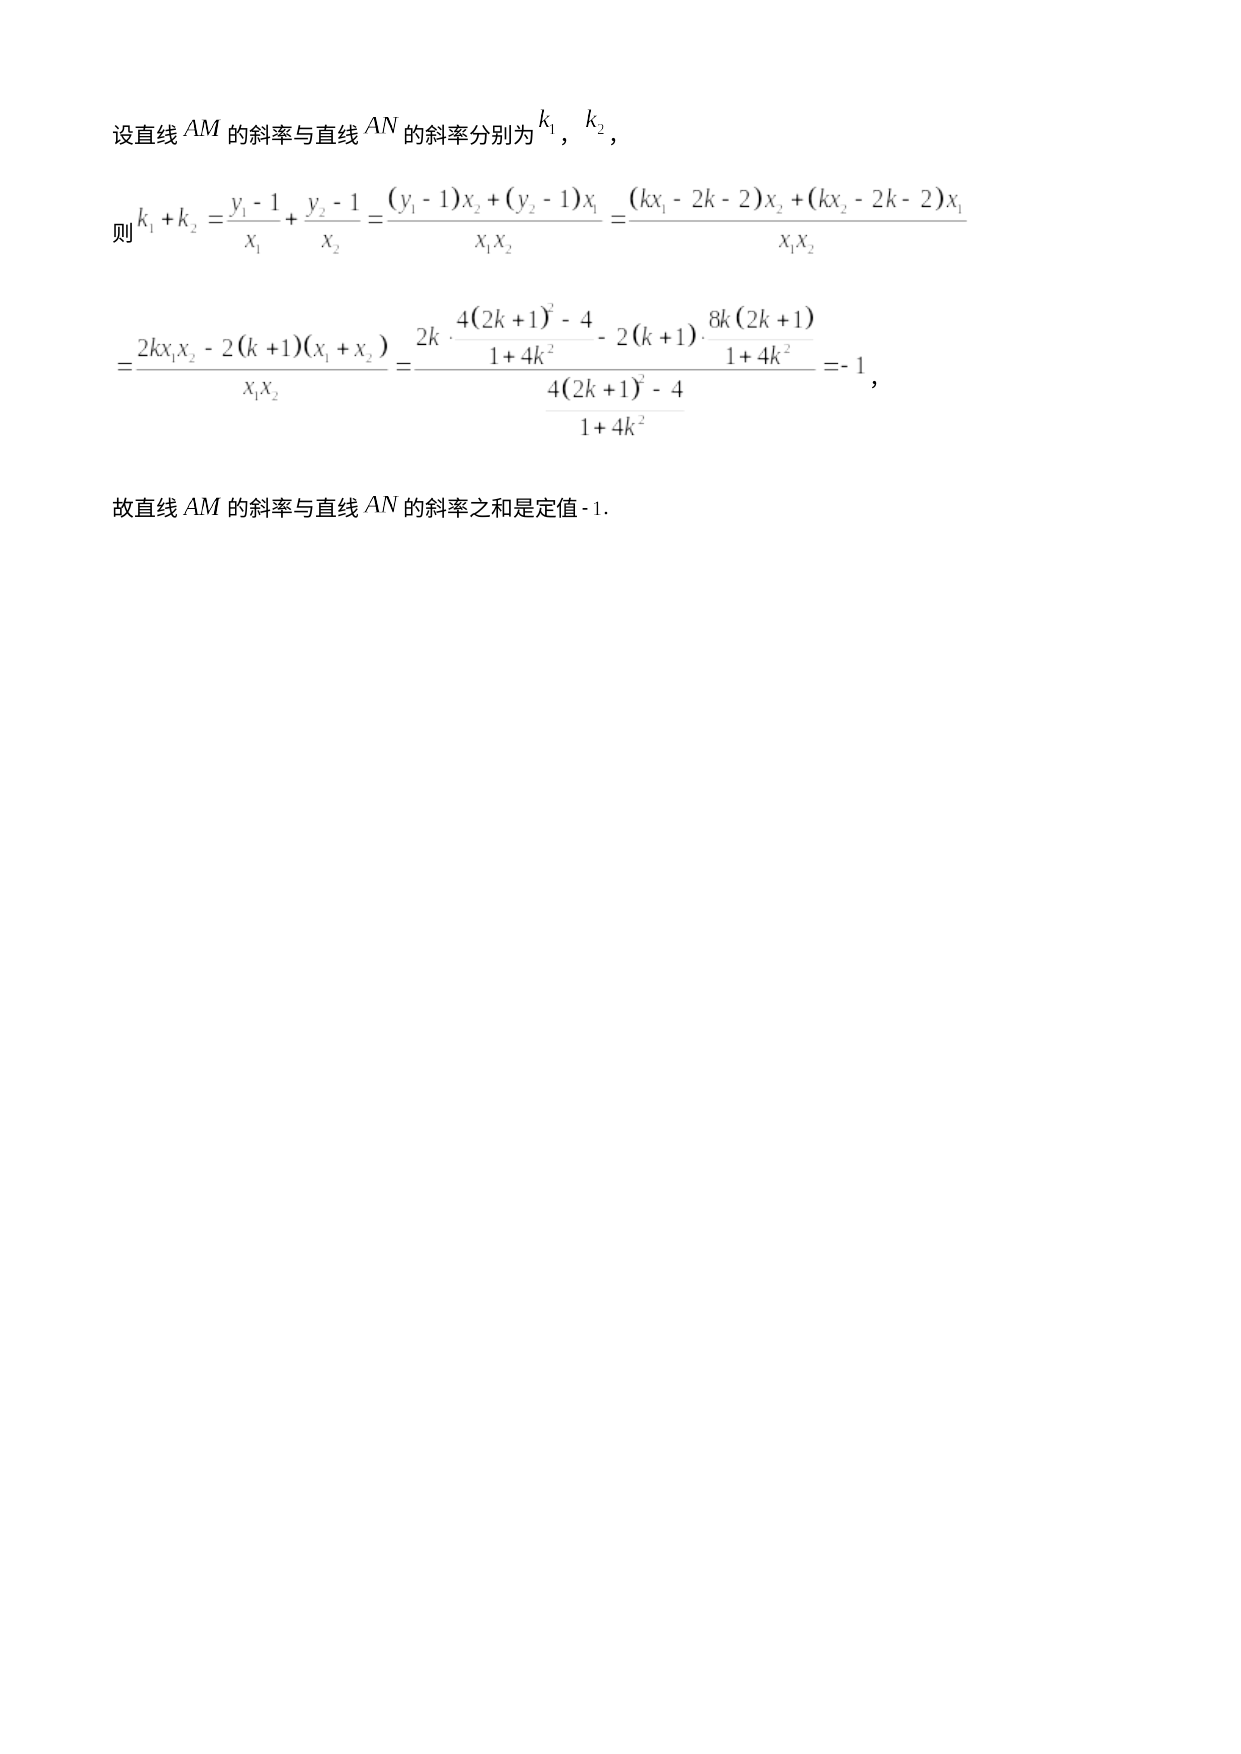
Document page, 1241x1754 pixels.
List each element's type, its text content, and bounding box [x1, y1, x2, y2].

text 故直线的斜率与直线的斜率之和是定值. [112, 474, 1128, 539]
text 设直线的斜率与直线的斜率分别为，， [112, 102, 1128, 167]
text 则 [112, 183, 1128, 280]
text ， [112, 296, 1128, 458]
